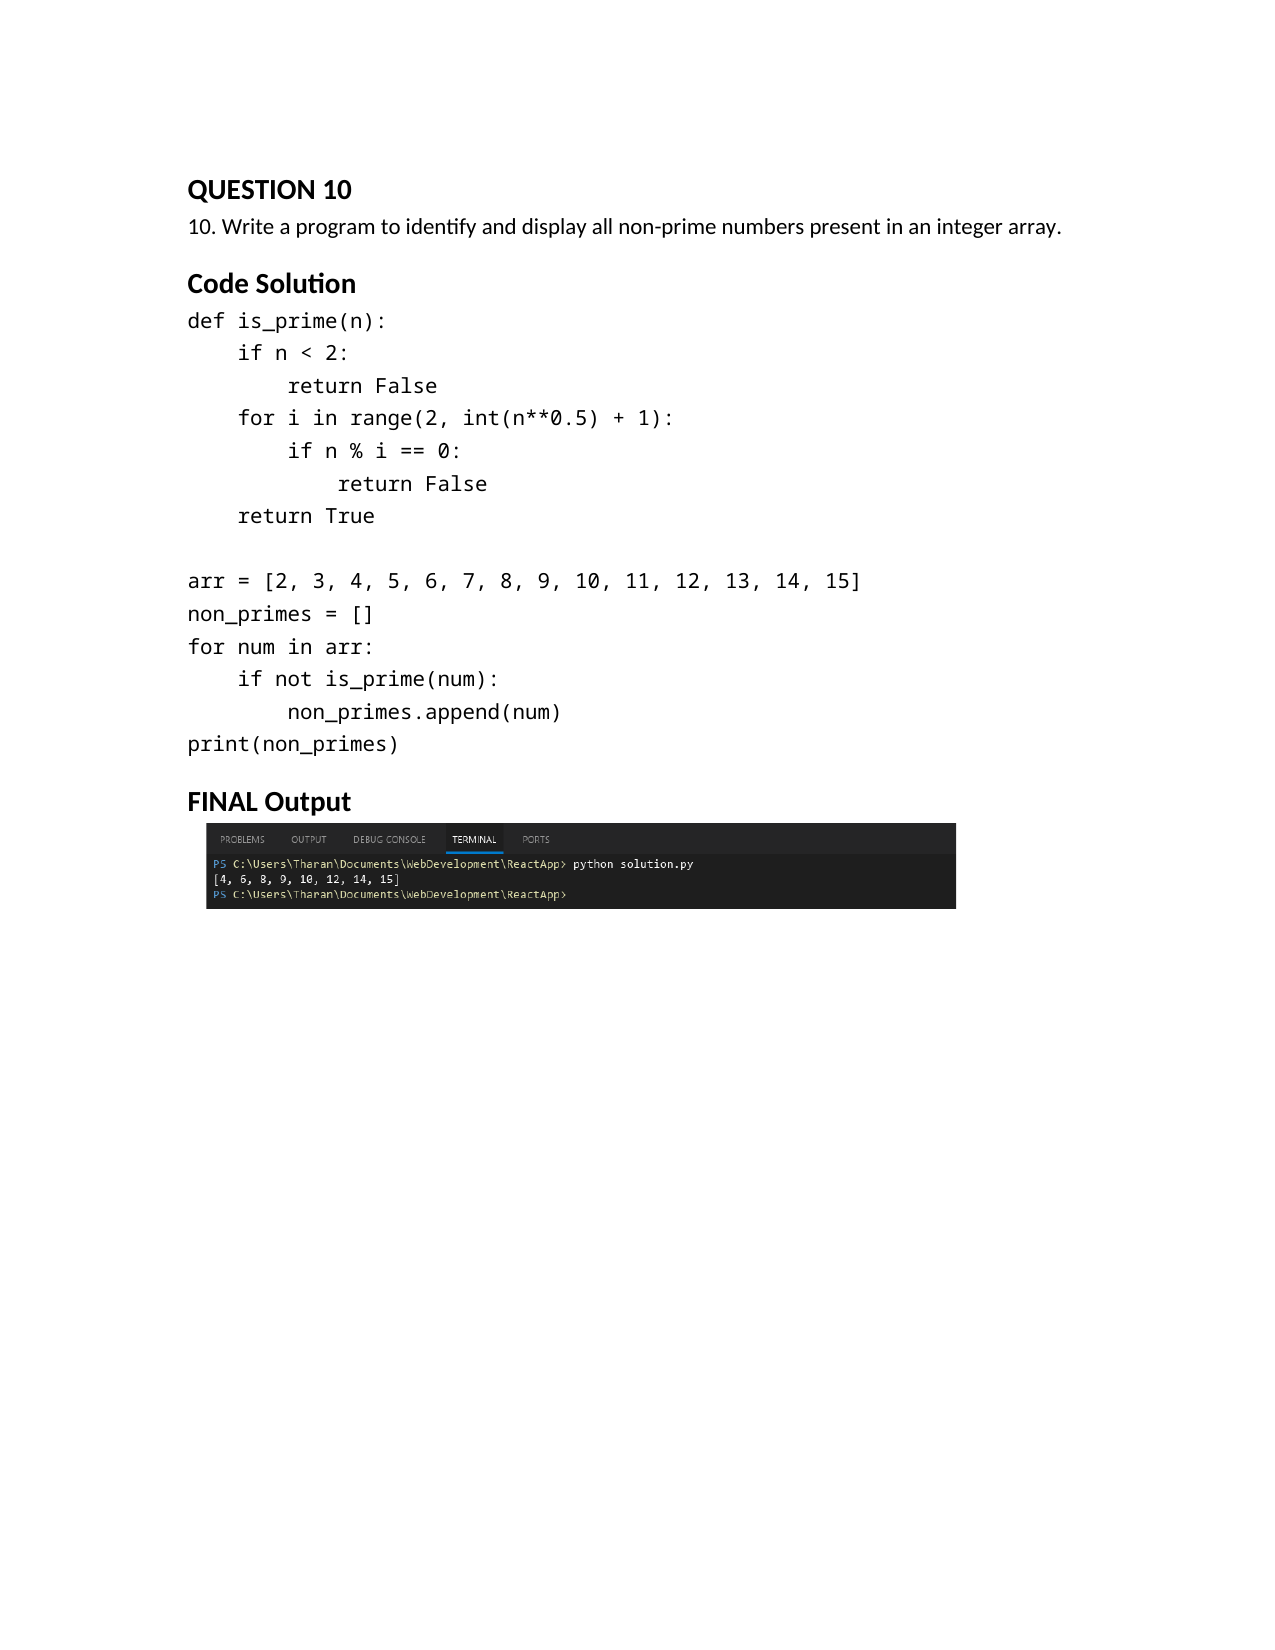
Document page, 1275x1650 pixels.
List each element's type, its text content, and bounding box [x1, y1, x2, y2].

text 10. Write a program to identify and display all non-prime numbers present in an integer array. [187, 212, 1087, 240]
text def is_prime(n): if n < 2: return False for i in range(2, int(n**0.5) + 1): if n % i == 0: return False return True arr = [2, 3, 4, 5, 6, 7, 8, 9, 10, 11, 12, 13, 14, 15] non_primes = [] for num in arr: if not is_prime(num): non_primes.append(num) print(non_primes) [187, 306, 1087, 758]
subtitle FINAL Output [187, 783, 1087, 819]
subtitle Code Solution [187, 265, 1087, 300]
picture [206, 823, 957, 909]
subtitle QUESTION 10 [187, 171, 1087, 206]
